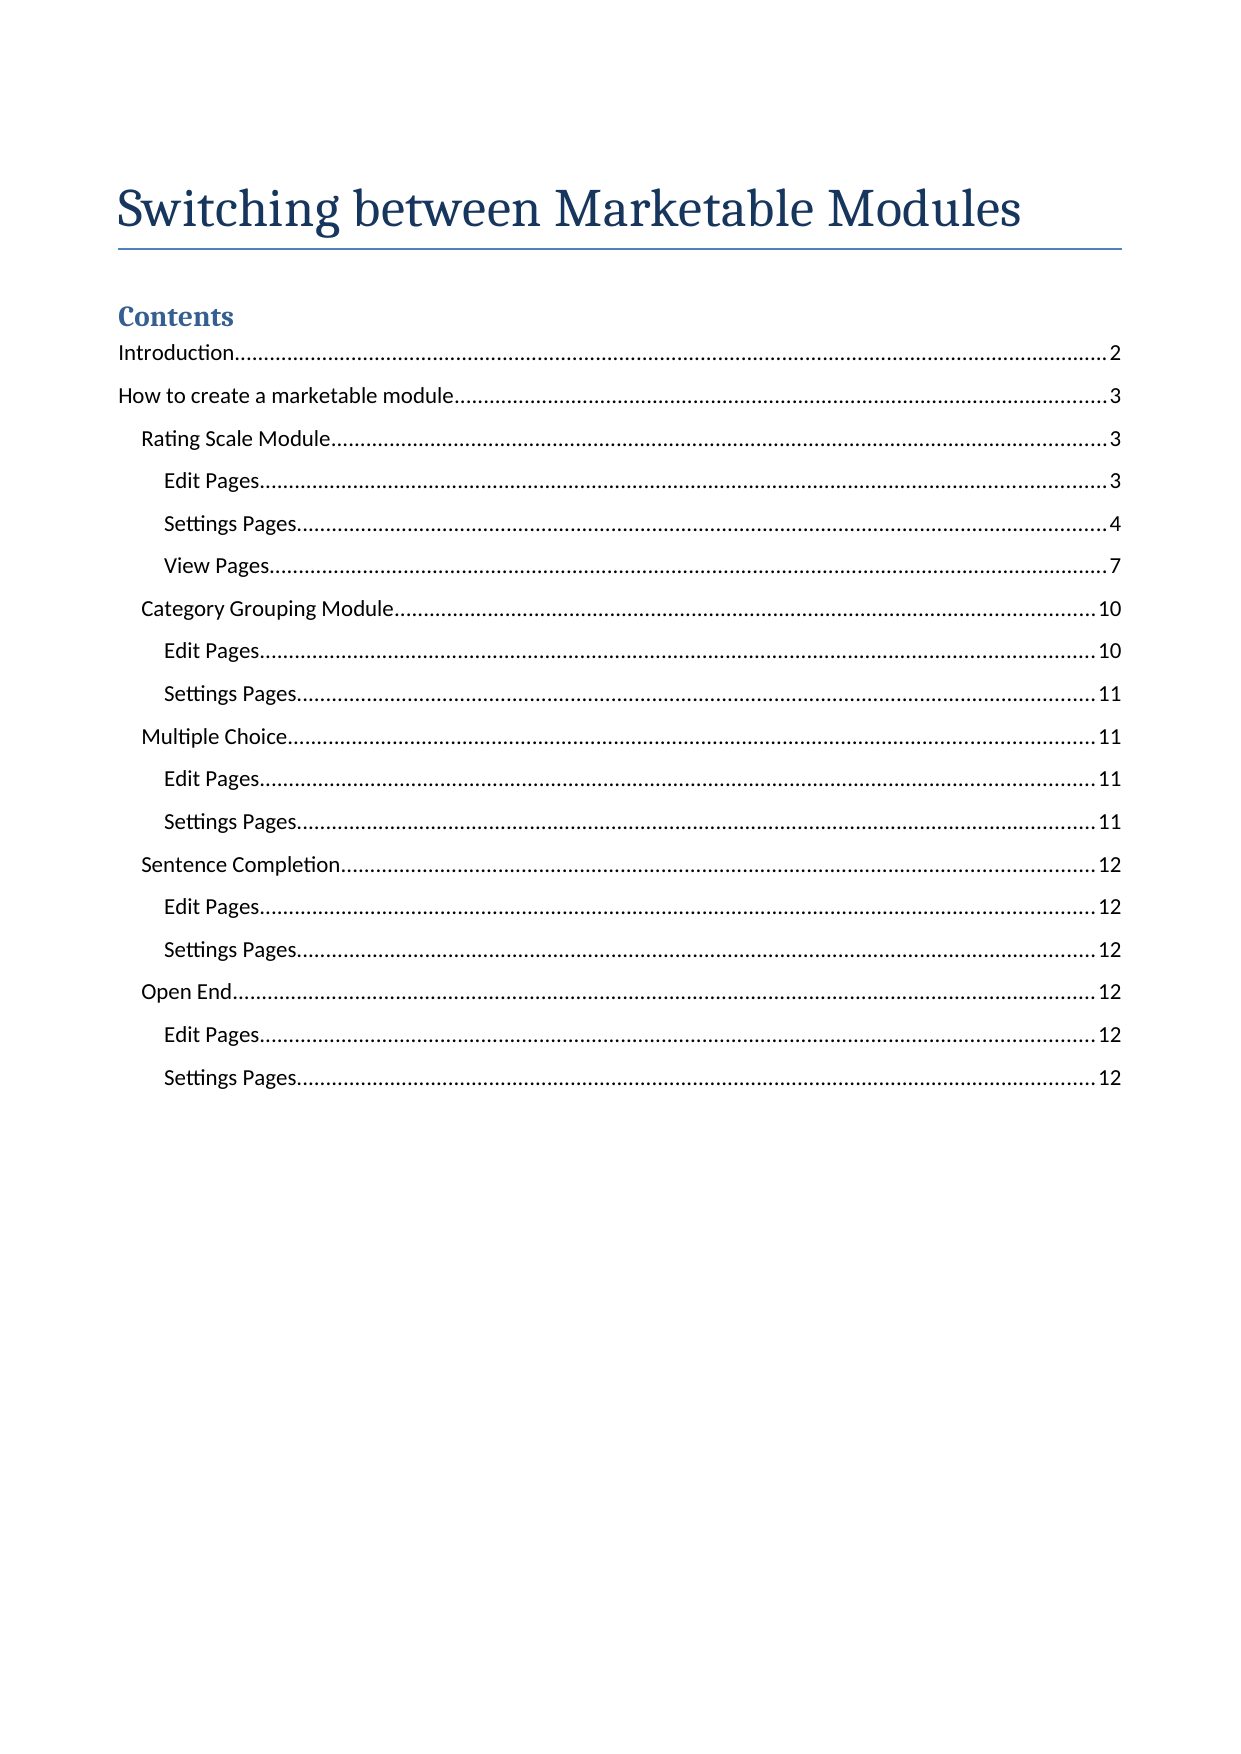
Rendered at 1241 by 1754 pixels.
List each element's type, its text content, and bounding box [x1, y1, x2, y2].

title Switching between Marketable Modules [118, 177, 1122, 248]
